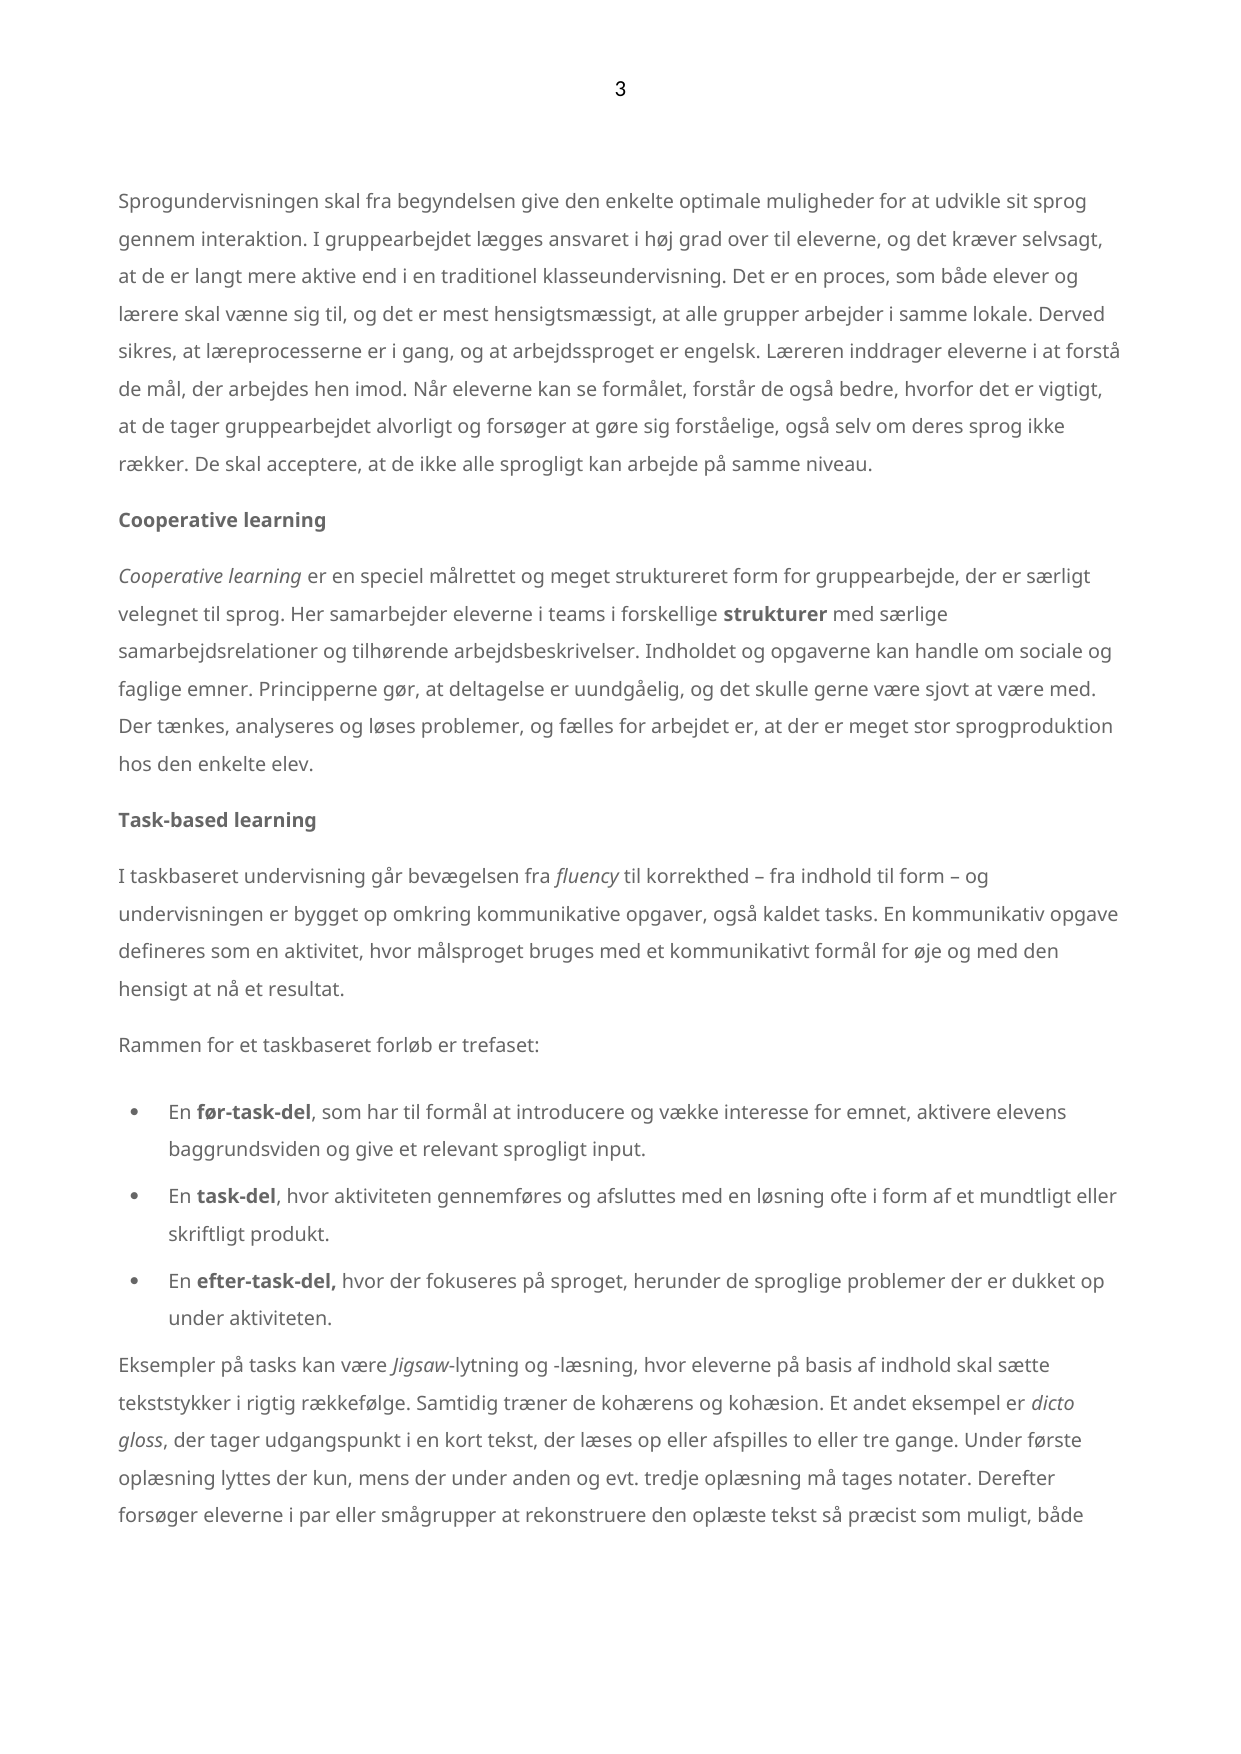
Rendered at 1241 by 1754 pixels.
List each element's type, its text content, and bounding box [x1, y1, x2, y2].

list En task-del, hvor aktiviteten gennemføres og afsluttes med en løsning ofte i form af et mundtligt eller skriftligt produkt. [131, 1172, 1122, 1247]
text Rammen for et taskbaseret forløb er trefaset: [118, 1021, 1122, 1058]
text Sprogundervisningen skal fra begyndelsen give den enkelte optimale muligheder for at udvikle sit sprog gennem interaktion. I gruppearbejdet lægges ansvaret i høj grad over til eleverne, og det kræver selvsagt, at de er langt mere aktive end i en traditionel klasseundervisning. Det er en proces, som både elever og lærere skal vænne sig til, og det er mest hensigtsmæssigt, at alle grupper arbejder i samme lokale. Derved sikres, at læreprocesserne er i gang, og at arbejdssproget er engelsk. Læreren inddrager eleverne i at forstå de mål, der arbejdes hen imod. Når eleverne kan se formålet, forstår de også bedre, hvorfor det er vigtigt, at de tager gruppearbejdet alvorligt og forsøger at gøre sig forståelige, også selv om deres sprog ikke rækker. De skal acceptere, at de ikke alle sprogligt kan arbejde på samme niveau. [118, 177, 1122, 477]
text I taskbaseret undervisning går bevægelsen fra fluency til korrekthed – fra indhold til form – og undervisningen er bygget op omkring kommunikative opgaver, også kaldet tasks. En kommunikativ opgave defineres som en aktivitet, hvor målsproget bruges med et kommunikativt formål for øje og med den hensigt at nå et resultat. [118, 852, 1122, 1002]
text Cooperative learning [118, 496, 1122, 533]
text Task-based learning [118, 796, 1122, 833]
list En før-task-del, som har til formål at introducere og vække interesse for emnet, aktivere elevens baggrundsviden og give et relevant sprogligt input. [131, 1088, 1122, 1163]
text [118, 1341, 1122, 1528]
text Cooperative learning er en speciel målrettet og meget struktureret form for gruppearbejde, der er særligt velegnet til sprog. Her samarbejder eleverne i teams i forskellige strukturer med særlige samarbejdsrelationer og tilhørende arbejdsbeskrivelser. Indholdet og opgaverne kan handle om sociale og faglige emner. Principperne gør, at deltagelse er uundgåelig, og det skulle gerne være sjovt at være med. Der tænkes, analyseres og løses problemer, og fælles for arbejdet er, at der er meget stor sprogproduktion hos den enkelte elev. [118, 552, 1122, 777]
list En efter-task-del, hvor der fokuseres på sproget, herunder de sproglige problemer der er dukket op under aktiviteten. [131, 1256, 1122, 1331]
